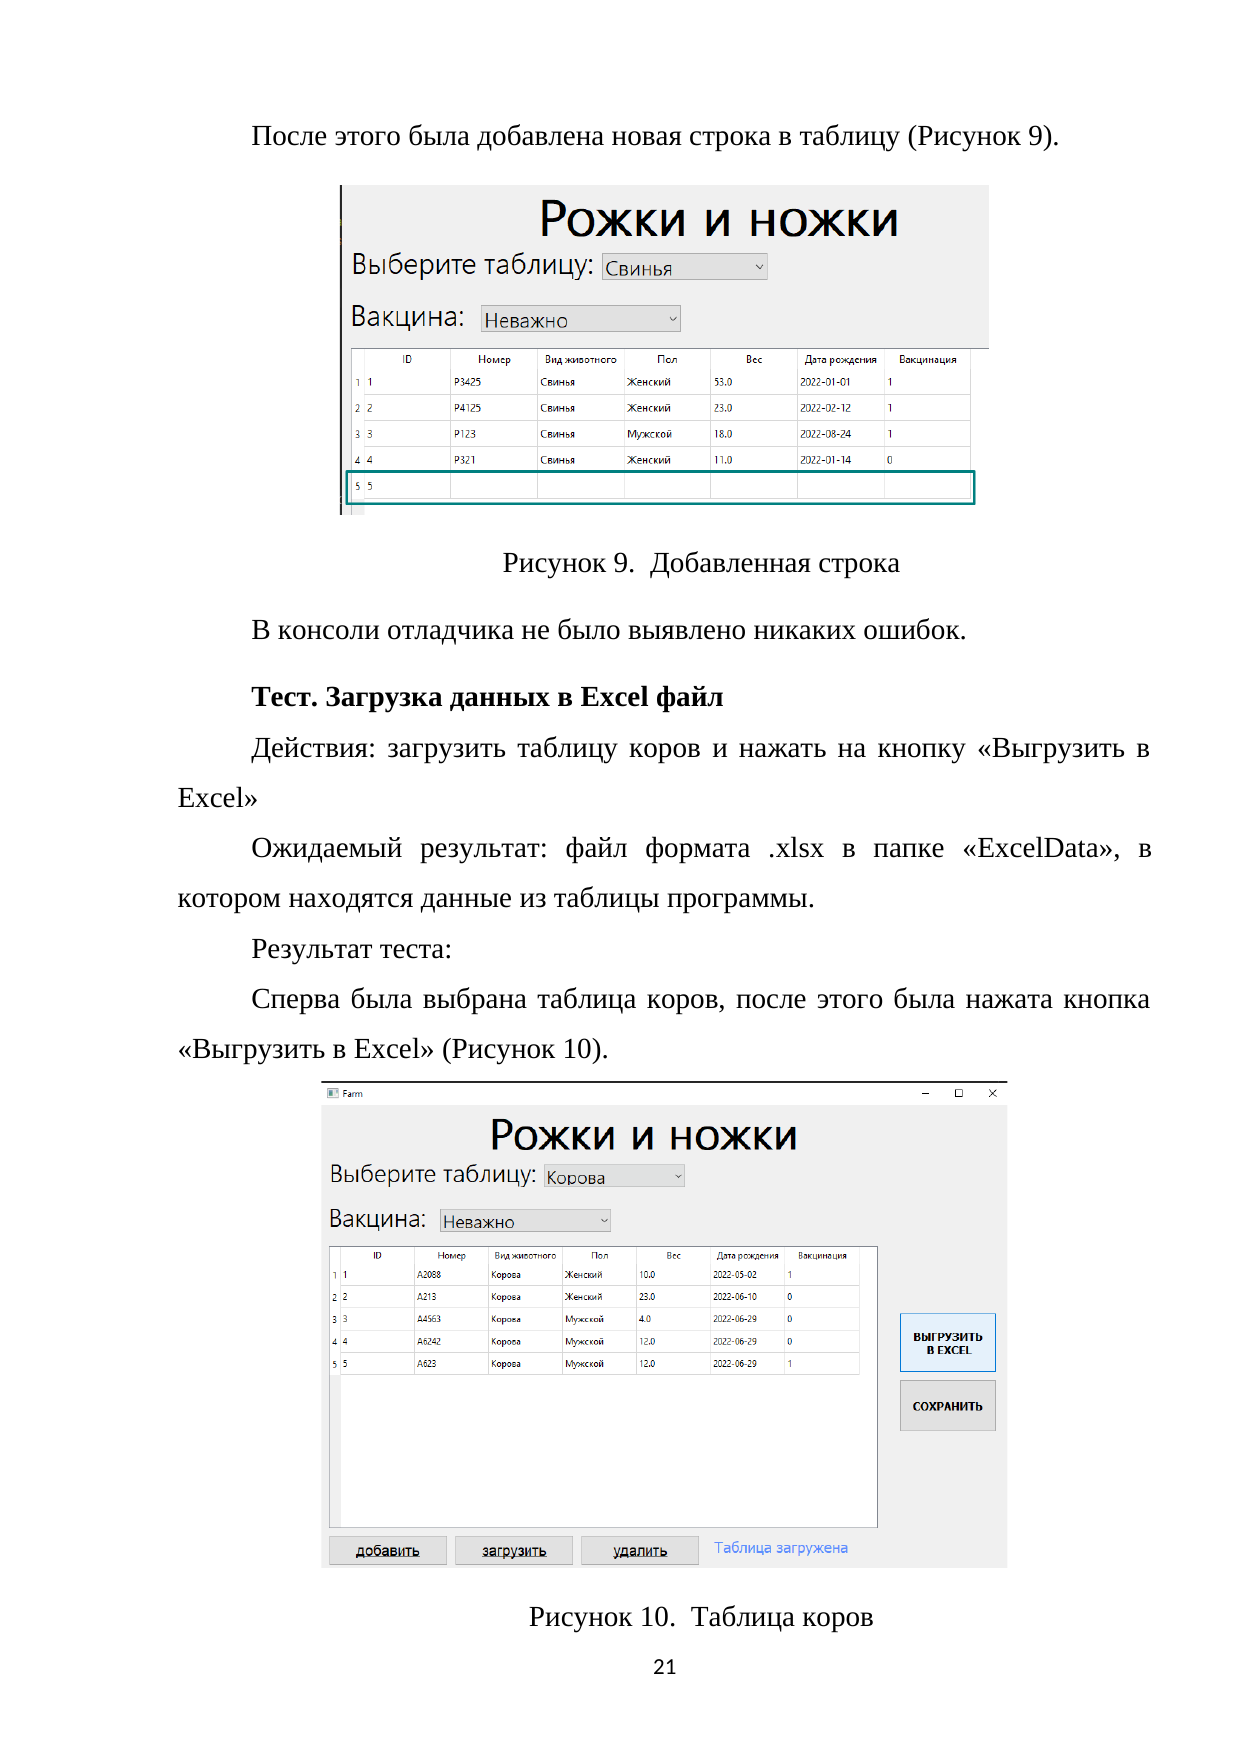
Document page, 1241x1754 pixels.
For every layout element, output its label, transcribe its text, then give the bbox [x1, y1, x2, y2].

text Результат теста: [177, 931, 1152, 964]
text Рисунок 9. Добавленная строка [177, 545, 1152, 579]
picture [321, 1081, 1008, 1568]
text Действия: загрузить таблицу коров и нажать на кнопку «Выгрузить в Excel» [177, 730, 1152, 813]
text После этого была добавлена новая строка в таблицу (Рисунок 9). [177, 118, 1152, 152]
text Тест. Загрузка данных в Excel файл [177, 679, 1152, 713]
text Сперва была выбрана таблица коров, после этого была нажата кнопка «Выгрузить в Excel» (Рисунок 10). [177, 981, 1152, 1065]
text Ожидаемый результат: файл формата .xlsx в папке «ExcelData», в котором находятся данные из таблицы программы. [177, 830, 1152, 914]
picture [339, 185, 989, 515]
text В консоли отладчика не было выявлено никаких ошибок. [177, 612, 1152, 646]
text Рисунок 10. Таблица коров [177, 1599, 1152, 1632]
